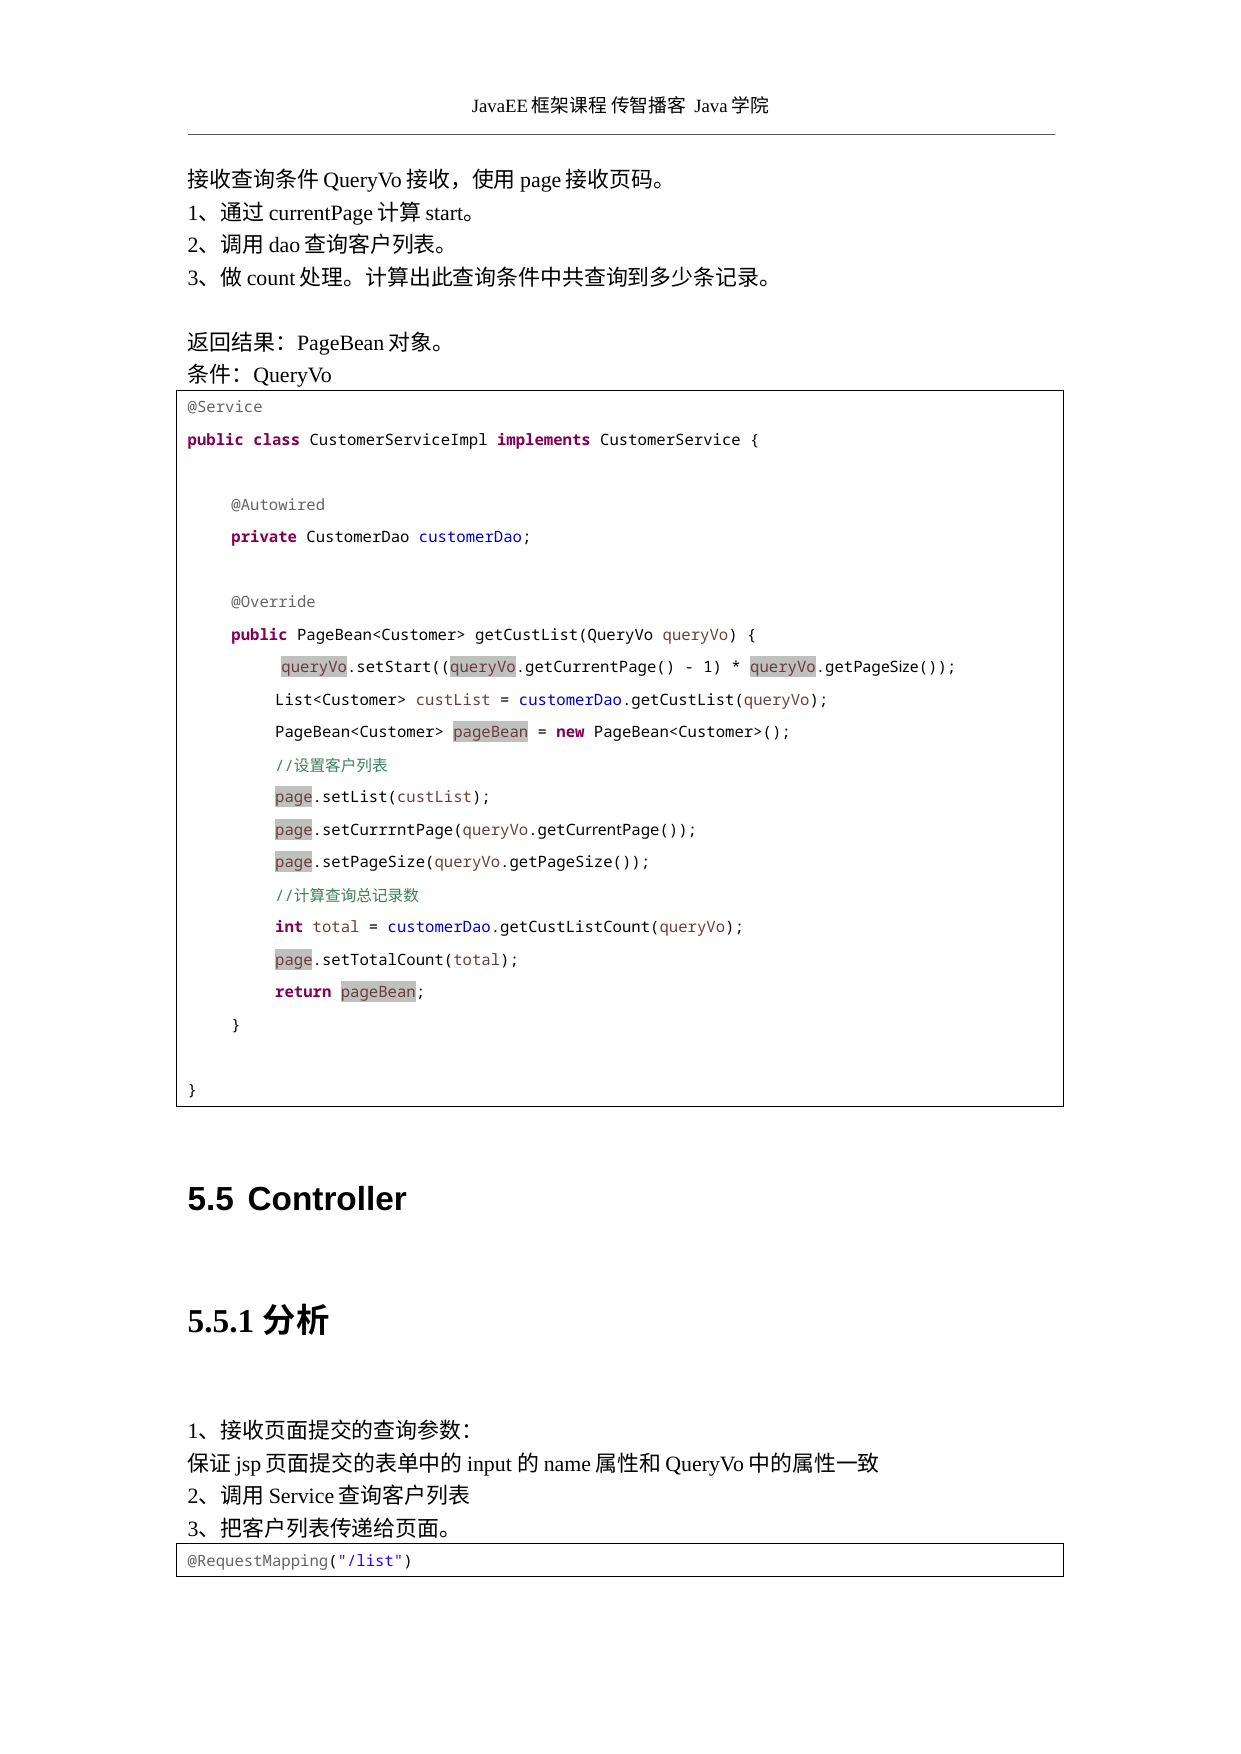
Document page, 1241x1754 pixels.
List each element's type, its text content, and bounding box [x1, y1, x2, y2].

text 保证jsp页面提交的表单中的input 的name属性和QueryVo中的属性一致 [187, 1445, 1053, 1478]
subtitle 分析 [187, 1286, 1053, 1351]
text 条件：QueryVo [187, 357, 1053, 389]
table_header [177, 1544, 1063, 1576]
list 做count处理。计算出此查询条件中共查询到多少条记录。 [187, 259, 1053, 292]
text 接收查询条件QueryVo接收，使用page接收页码。 [187, 162, 1053, 194]
subtitle Controller [187, 1166, 1053, 1231]
text 1、接收页面提交的查询参数： [187, 1413, 1053, 1445]
list 通过currentPage计算start。 [187, 194, 1053, 227]
table_header @Service public class CustomerServiceImpl implements CustomerService { @Autowired private CustomerDao customerDao; @Override public PageBean<Customer> getCustList(QueryVo queryVo) { queryVo.setStart((queryVo.getCurrentPage() - 1) * queryVo.getPageSize()); List<Customer> custList = customerDao.getCustList(queryVo); PageBean<Customer> pageBean = new PageBean<Customer>(); //设置客户列表 page.setList(custList); page.setCurrrntPage(queryVo.getCurrentPage()); page.setPageSize(queryVo.getPageSize()); //计算查询总记录数 int total = customerDao.getCustListCount(queryVo); page.setTotalCount(total); return pageBean; } } [177, 391, 1063, 1106]
list 调用dao查询客户列表。 [187, 227, 1053, 259]
list 把客户列表传递给页面。 [187, 1510, 1053, 1543]
text 返回结果：PageBean对象。 [187, 324, 1053, 357]
list 调用Service查询客户列表 [187, 1478, 1053, 1510]
